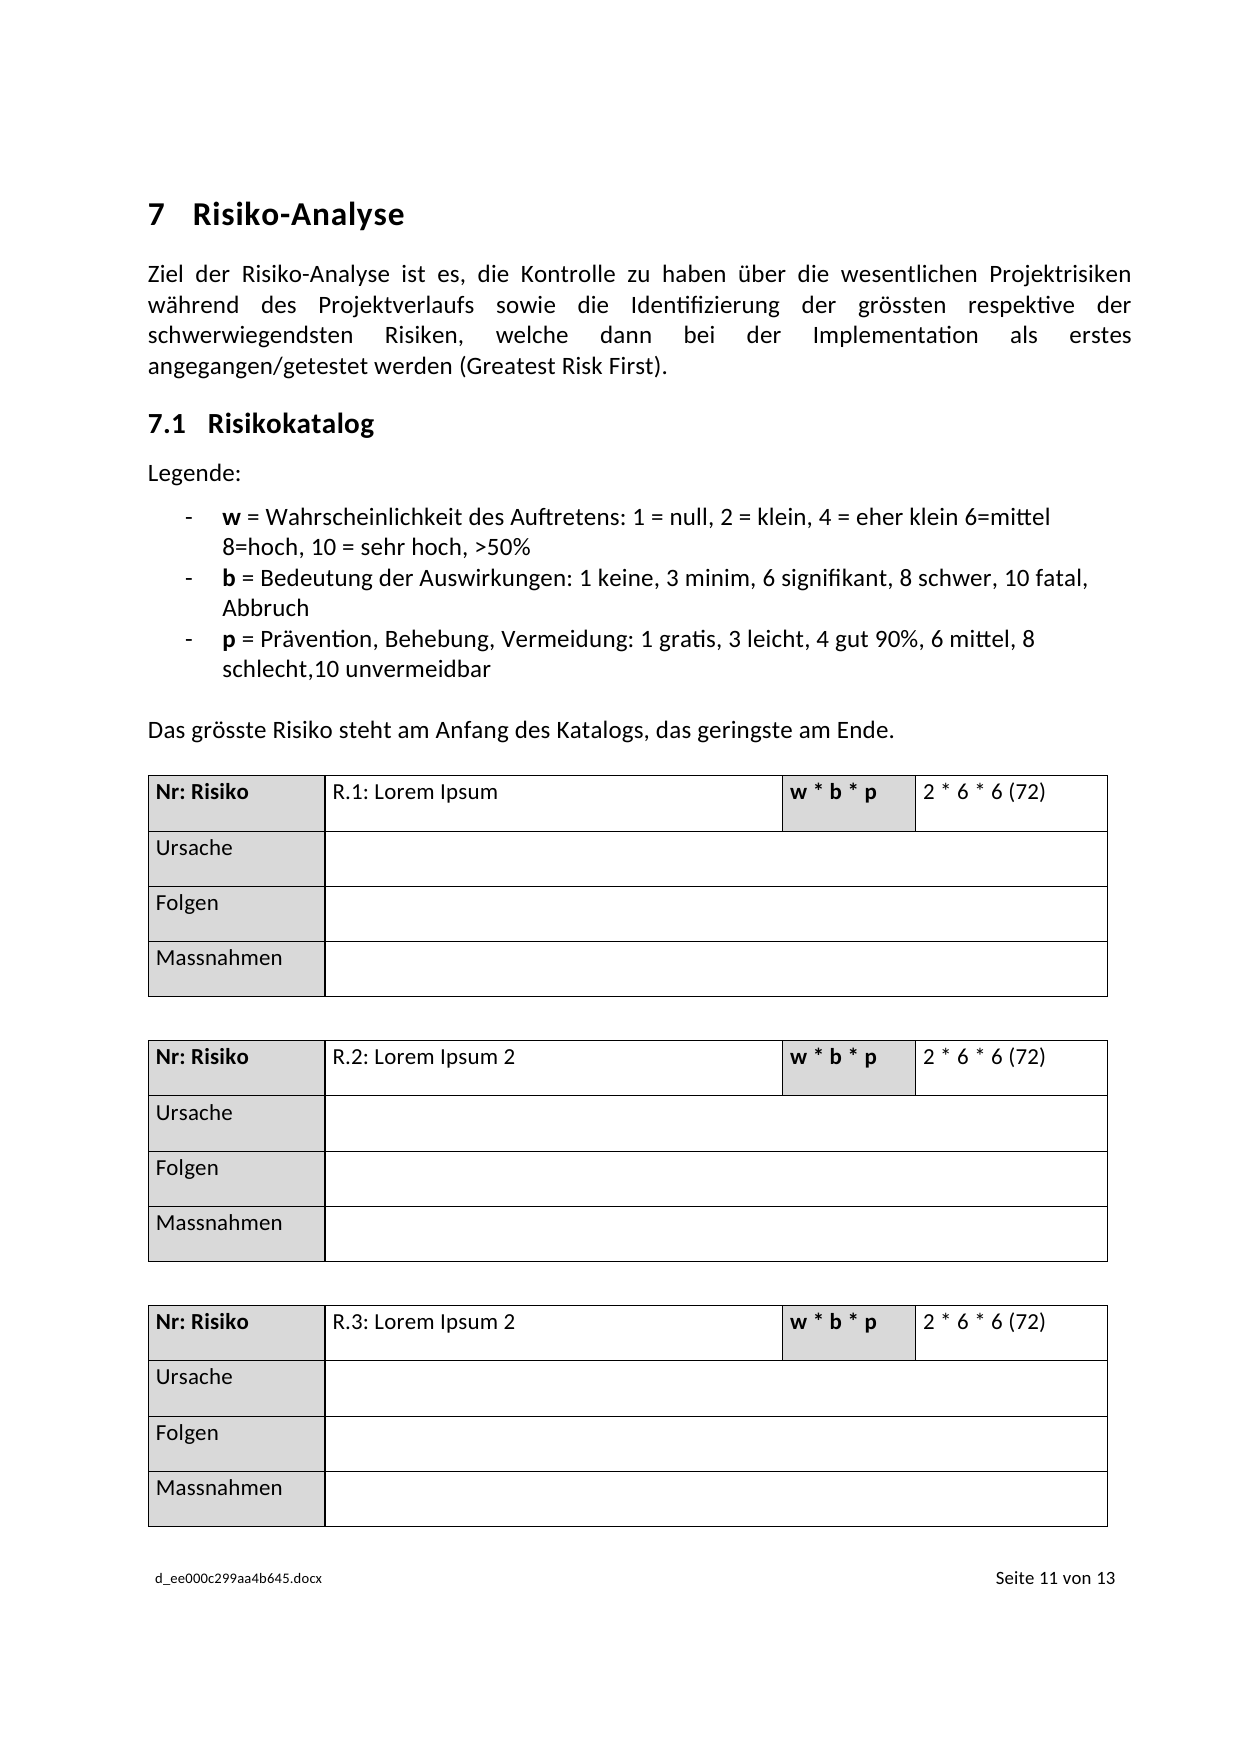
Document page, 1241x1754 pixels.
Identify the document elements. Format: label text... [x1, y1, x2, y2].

text Das grösste Risiko steht am Anfang des Katalogs, das geringste am Ende. [148, 714, 1122, 745]
table_cell Massnahmen [149, 1472, 324, 1526]
table_cell [326, 1152, 1107, 1206]
table_header Nr: Risiko [149, 1306, 324, 1360]
table_cell [326, 832, 1107, 886]
table_header 2 * 6 * 6 (72) [916, 776, 1107, 831]
table_header 2 * 6 * 6 (72) [916, 1306, 1107, 1360]
table_header w * b * p [783, 1041, 915, 1095]
text Legende: [148, 458, 1122, 488]
table_cell [326, 1417, 1107, 1471]
table_cell Folgen [149, 1417, 324, 1471]
table_cell Massnahmen [149, 1207, 324, 1261]
table_cell Ursache [149, 832, 324, 886]
table_header w * b * p [783, 776, 915, 831]
table_header Nr: Risiko [149, 776, 324, 831]
list w = Wahrscheinlichkeit des Auftretens: 1 = null, 2 = klein, 4 = eher klein 6=mittel 8=hoch, 10 = sehr hoch, >50% [185, 501, 1122, 562]
text Ziel der Risiko-Analyse ist es, die Kontrolle zu haben über die wesentlichen Projektrisiken während des Projektverlaufs sowie die Identifizierung der grössten respektive der schwerwiegendsten Risiken, welche dann bei der Implementation als erstes angegangen/getestet werden (Greatest Risk First). [148, 258, 1134, 380]
table_header w * b * p [783, 1306, 915, 1360]
subtitle Risiko-Analyse [148, 192, 1134, 233]
table_cell Ursache [149, 1096, 324, 1151]
table_header R.3: Lorem Ipsum 2 [326, 1306, 782, 1360]
table_header Nr: Risiko [149, 1041, 324, 1095]
table_cell [326, 887, 1107, 941]
table_header R.2: Lorem Ipsum 2 [326, 1041, 782, 1095]
table_cell Folgen [149, 887, 324, 941]
table_cell [326, 1361, 1107, 1416]
table_cell [326, 942, 1107, 996]
table_header R.1: Lorem Ipsum [326, 776, 782, 831]
table_cell Massnahmen [149, 942, 324, 996]
table_cell [326, 1096, 1107, 1151]
table_cell [326, 1472, 1107, 1526]
table_cell [326, 1207, 1107, 1261]
list p = Prävention, Behebung, Vermeidung: 1 gratis, 3 leicht, 4 gut 90%, 6 mittel, 8 schlecht,10 unvermeidbar [185, 623, 1122, 684]
table_cell Folgen [149, 1152, 324, 1206]
list b = Bedeutung der Auswirkungen: 1 keine, 3 minim, 6 signifikant, 8 schwer, 10 fatal, Abbruch [185, 562, 1122, 623]
table_cell Ursache [149, 1361, 324, 1416]
table_header 2 * 6 * 6 (72) [916, 1041, 1107, 1095]
subtitle Risikokatalog [148, 405, 1134, 441]
